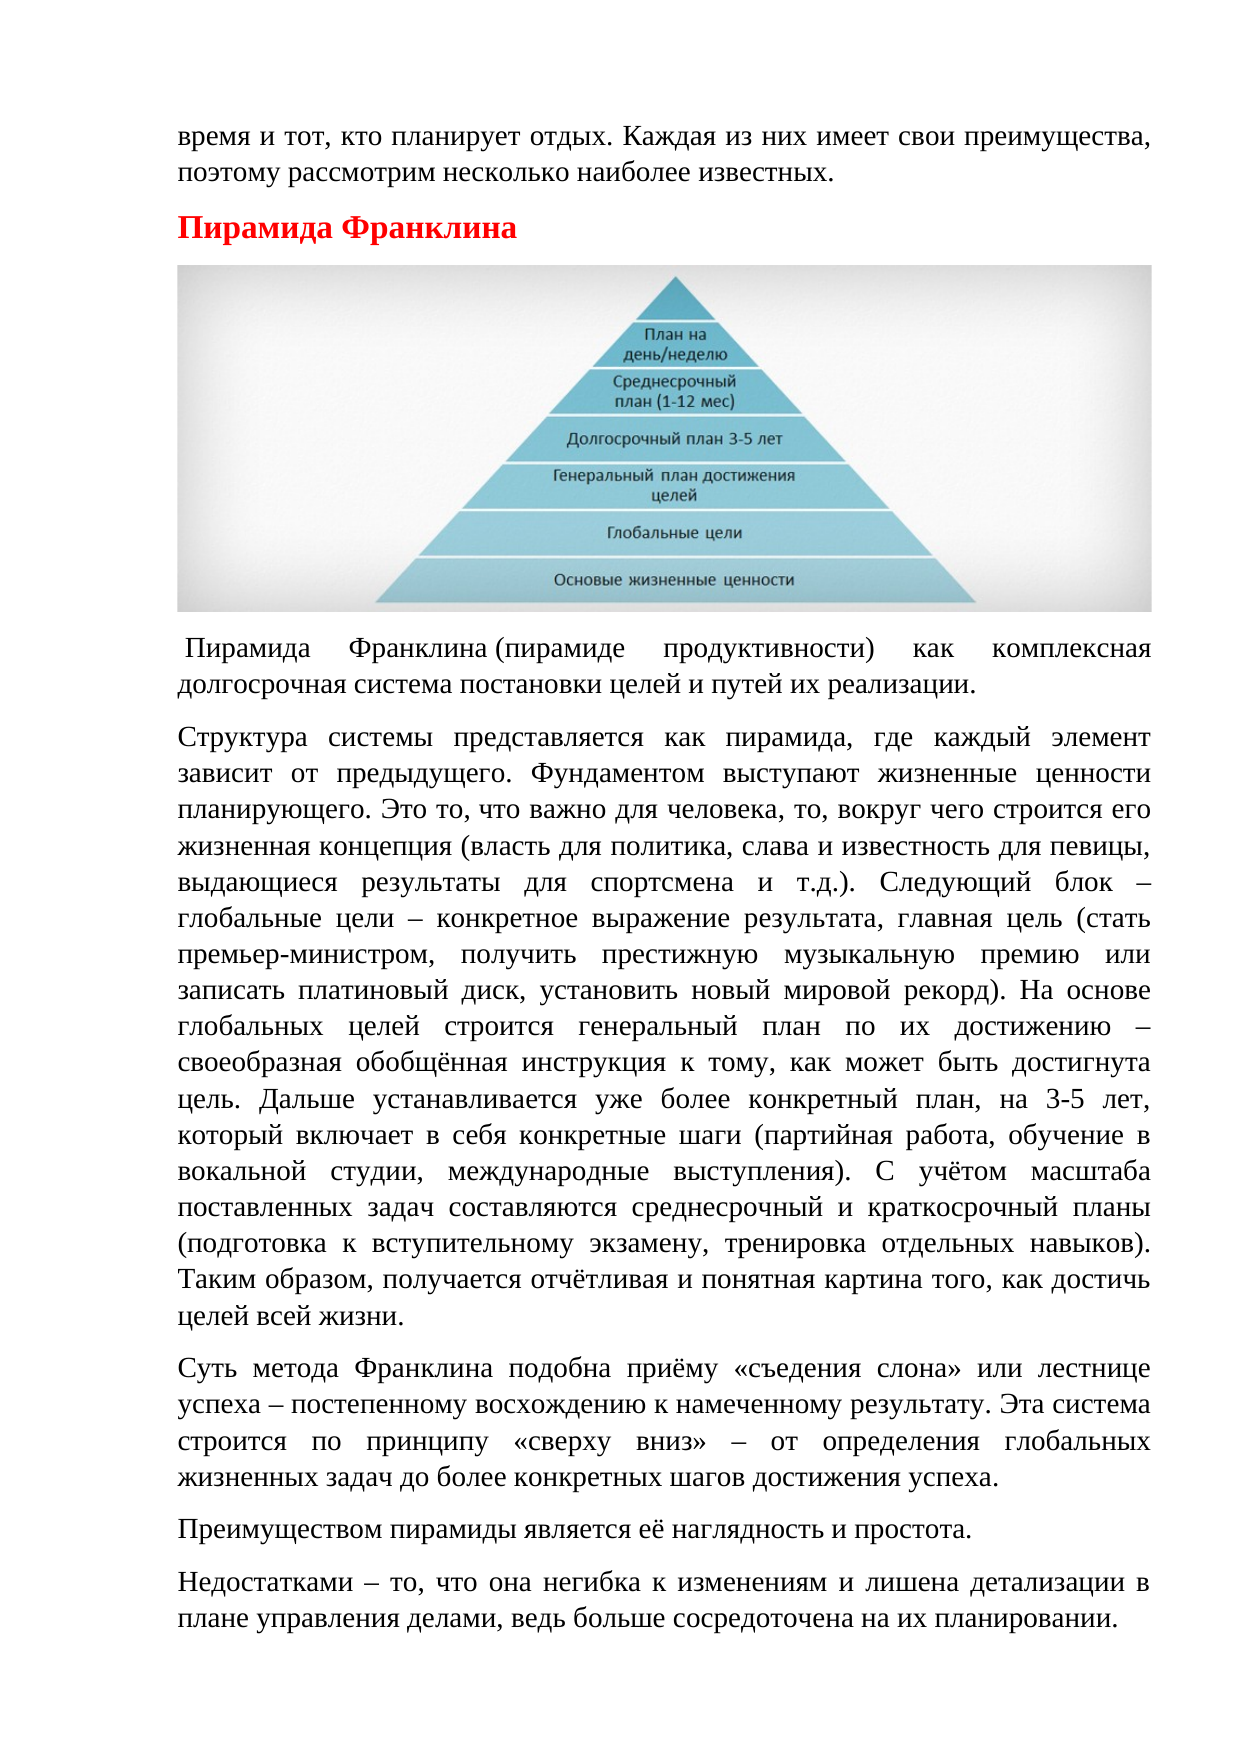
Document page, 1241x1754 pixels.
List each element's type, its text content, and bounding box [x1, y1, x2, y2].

text Преимуществом пирамиды является её наглядность и простота. [177, 1512, 1152, 1545]
text Суть метода Франклина подобна приёму «съедения слона» или лестнице успеха – постепенному восхождению к намеченному результату. Эта система строится по принципу «сверху вниз» – от определения глобальных жизненных задач до более конкретных шагов достижения успеха. [177, 1350, 1152, 1492]
text Пирамида Франклина [177, 207, 1152, 245]
picture [177, 265, 1152, 612]
text Пирамида Франклина (пирамиде продуктивности) как комплексная долгосрочная система постановки целей и путей их реализации. [177, 630, 1152, 700]
text Недостатками – то, что она негибка к изменениям и лишена детализации в плане управления делами, ведь больше сосредоточена на их планировании. [177, 1564, 1152, 1634]
text Структура системы представляется как пирамида, где каждый элемент зависит от предыдущего. Фундаментом выступают жизненные ценности планирующего. Это то, что важно для человека, то, вокруг чего строится его жизненная концепция (власть для политика, слава и известность для певицы, выдающиеся результаты для спортсмена и т.д.). Следующий блок – глобальные цели – конкретное выражение результата, главная цель (стать премьер-министром, получить престижную музыкальную премию или записать платиновый диск, установить новый мировой рекорд). На основе глобальных целей строится генеральный план по их достижению – своеобразная обобщённая инструкция к тому, как может быть достигнута цель. Дальше устанавливается уже более конкретный план, на 3-5 лет, который включает в себя конкретные шаги (партийная работа, обучение в вокальной студии, международные выступления). С учётом масштаба поставленных задач составляются среднесрочный и краткосрочный планы (подготовка к вступительному экзамену, тренировка отдельных навыков). Таким образом, получается отчётливая и понятная картина того, как достичь целей всей жизни. [177, 719, 1152, 1331]
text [177, 118, 1152, 188]
